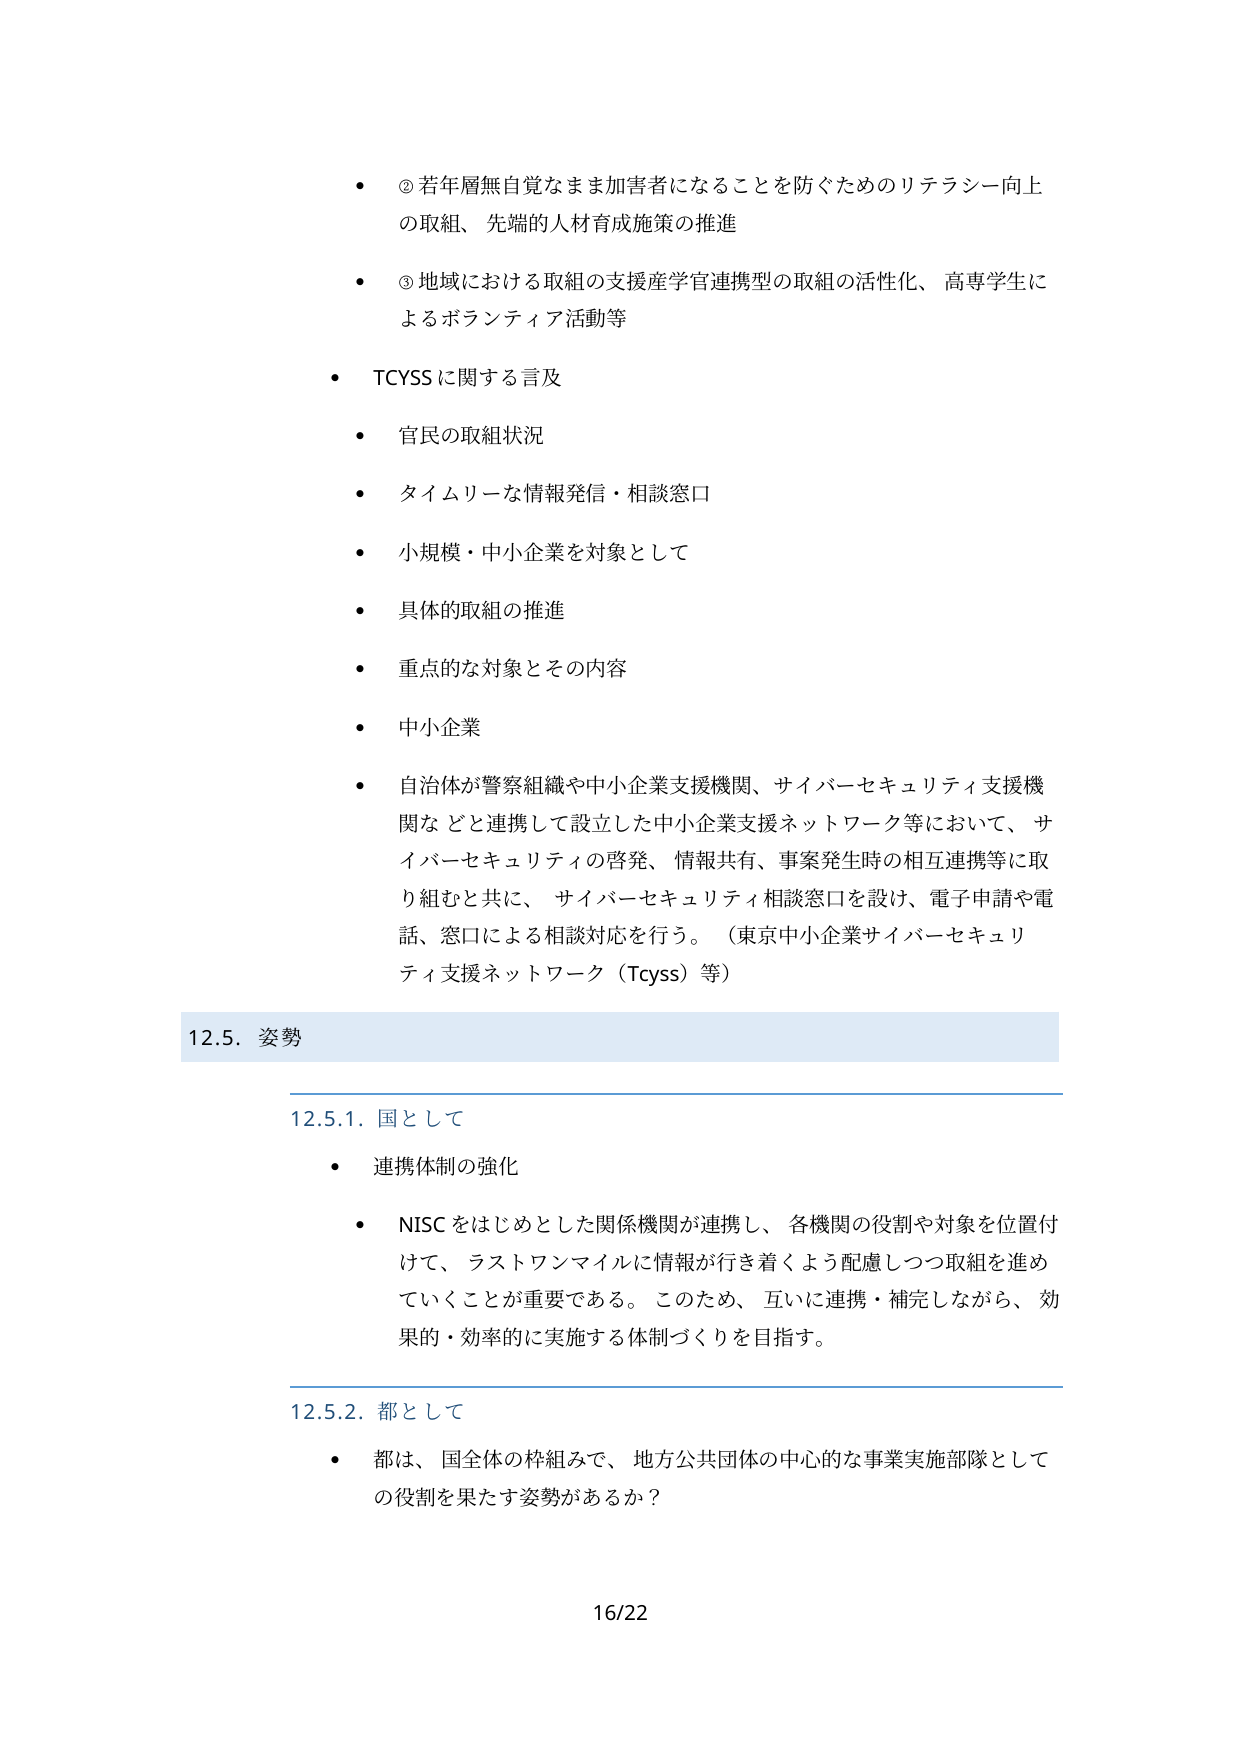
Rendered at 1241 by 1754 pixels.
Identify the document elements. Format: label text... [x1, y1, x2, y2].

list 連携体制の強化 [331, 1147, 1063, 1184]
list 中小企業 [356, 707, 1063, 745]
subtitle 姿勢 [188, 1018, 1053, 1055]
list ②若年層無自覚なまま加害者になることを防ぐためのリテラシー向上の取組、 先端的人材育成施策の推進 [356, 166, 1063, 241]
list 具体的取組の推進 [356, 591, 1063, 628]
list TCYSSに関する言及 [331, 357, 1063, 395]
list 重点的な対象とその内容 [356, 649, 1063, 687]
list 自治体が警察組織や中小企業支援機関、サイバーセキュリティ支援機関な どと連携して設立した中小企業支援ネットワーク等において、 サイバーセキュリティの啓発、 情報共有、事案発生時の相互連携等に取り組むと共に、 サイバーセキュリティ相談窓口を設け、電子申請や電話、窓口による相談対応を行う。 （東京中小企業サイバーセキュリティ支援ネットワーク（Tcyss）等） [356, 766, 1063, 991]
subtitle 国として [290, 1095, 1063, 1136]
list 都は、 国全体の枠組みで、 地方公共団体の中心的な事業実施部隊としての役割を果たす姿勢があるか？ [331, 1440, 1063, 1515]
list NISCをはじめとした関係機関が連携し、 各機関の役割や対象を位置付けて、 ラストワンマイルに情報が行き着くよう配慮しつつ取組を進めていくことが重要である。 このため、 互いに連携・補完しながら、 効果的・効率的に実施する体制づくりを目指す。 [356, 1205, 1063, 1355]
list タイムリーな情報発信・相談窓口 [356, 474, 1063, 512]
subtitle 都として [290, 1388, 1063, 1429]
list 官民の取組状況 [356, 416, 1063, 453]
list ③地域における取組の支援産学官連携型の取組の活性化、 高専学生によるボランティア活動等 [356, 262, 1063, 337]
list 小規模・中小企業を対象として [356, 532, 1063, 570]
